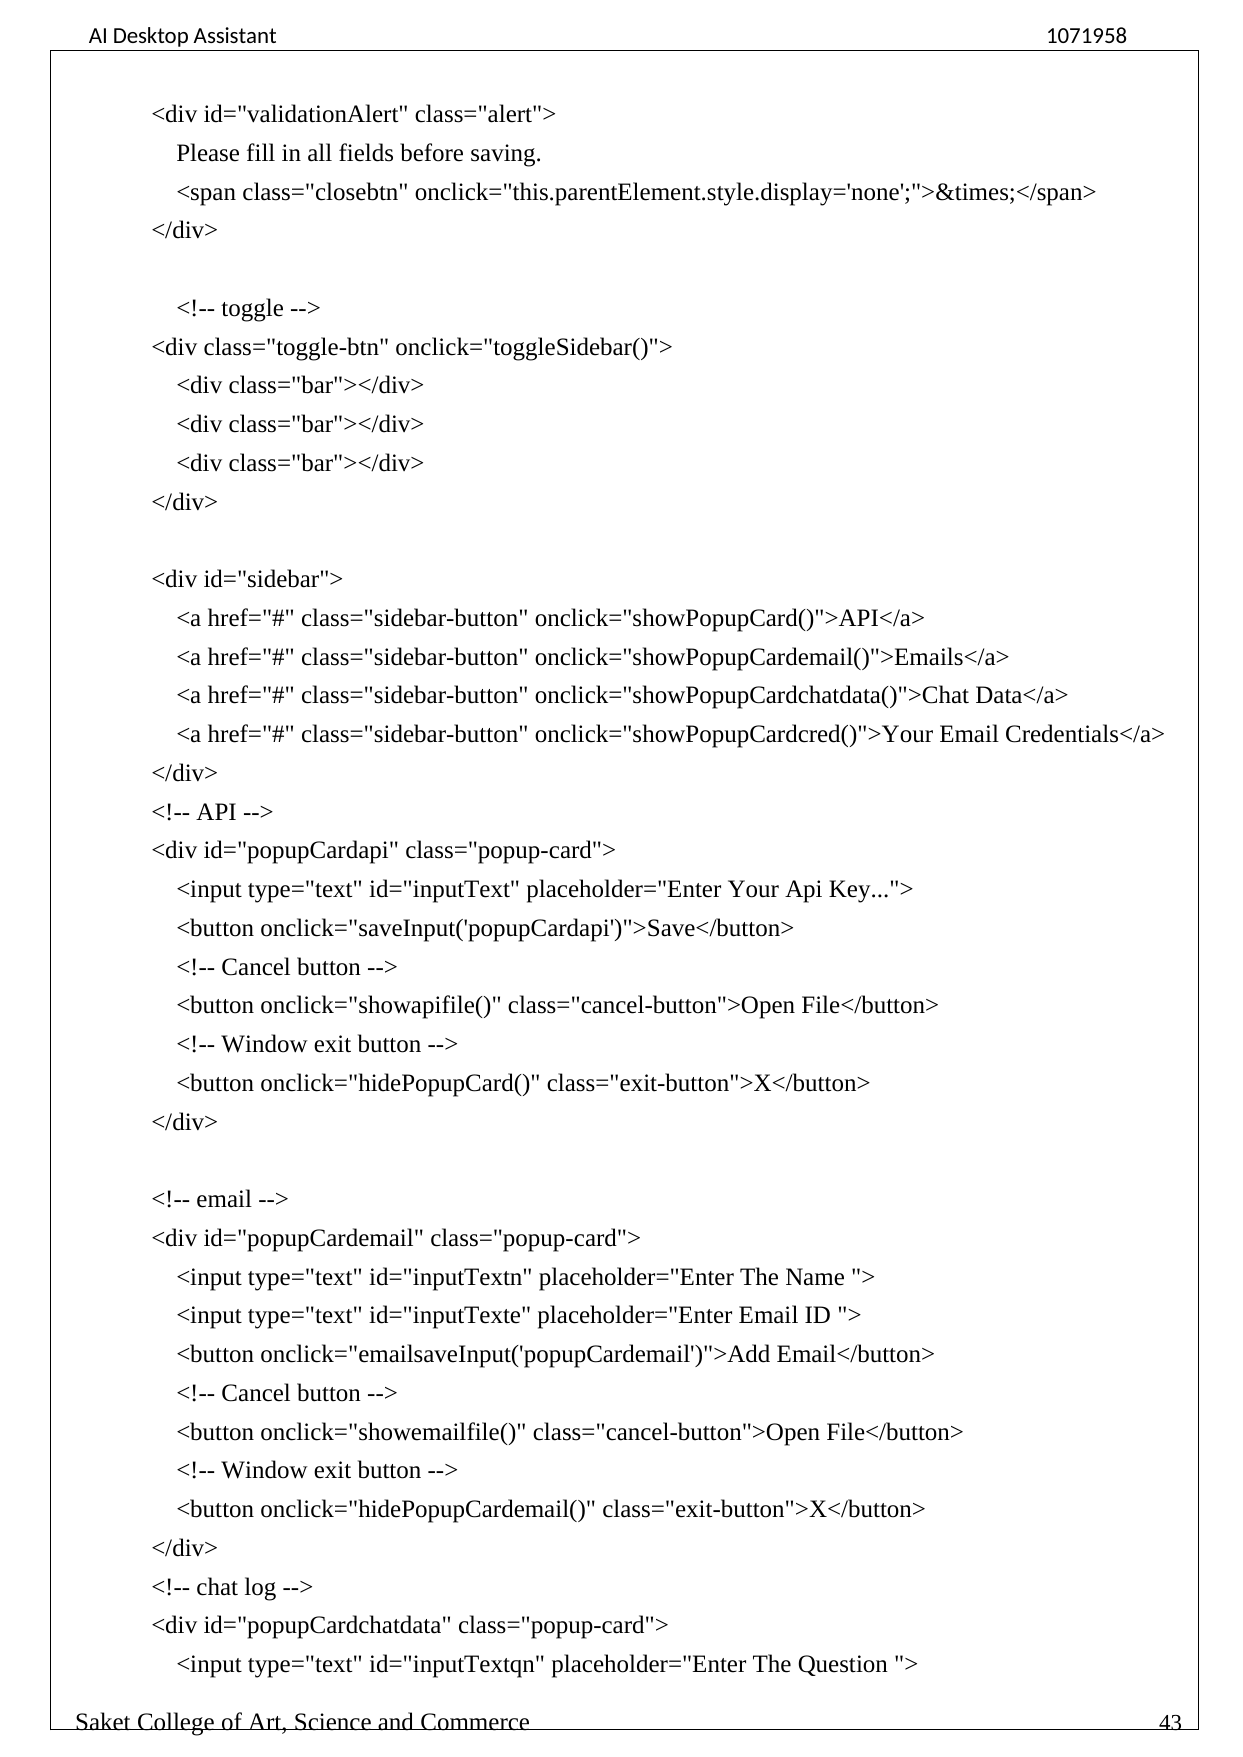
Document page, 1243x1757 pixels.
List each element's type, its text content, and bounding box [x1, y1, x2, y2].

text <div class="bar"></div> [126, 448, 1198, 477]
text <button onclick="hidePopupCard()" class="exit-button">X</button> [126, 1068, 1198, 1097]
text <button onclick="emailsaveInput('popupCardemail')">Add Email</button> [126, 1339, 1198, 1368]
text <div id="popupCardapi" class="popup-card"> [126, 835, 1198, 864]
text <div id="popupCardemail" class="popup-card"> [126, 1223, 1198, 1252]
text <div id="validationAlert" class="alert"> [126, 99, 1198, 128]
text <a href="#" class="sidebar-button" onclick="showPopupCardcred()">Your Email Credentials</a> [126, 719, 1198, 748]
text <!-- Window exit button --> [126, 1455, 1198, 1484]
text <!-- API --> [126, 797, 1198, 825]
text <div class="toggle-btn" onclick="toggleSidebar()"> [126, 332, 1198, 360]
text <!-- chat log --> [126, 1572, 1198, 1600]
text Please fill in all fields before saving. [126, 138, 1198, 167]
text <!-- toggle --> [126, 293, 1198, 322]
text <div class="bar"></div> [126, 409, 1198, 438]
text <a href="#" class="sidebar-button" onclick="showPopupCardchatdata()">Chat Data</a> [126, 680, 1198, 709]
text </div> [126, 1107, 1198, 1135]
text <button onclick="showemailfile()" class="cancel-button">Open File</button> [126, 1417, 1198, 1445]
text </div> [126, 487, 1198, 515]
text <!-- Cancel button --> [126, 952, 1198, 980]
text <a href="#" class="sidebar-button" onclick="showPopupCard()">API</a> [126, 603, 1198, 632]
text </div> [126, 215, 1198, 244]
text <!-- Window exit button --> [126, 1029, 1198, 1058]
text </div> [126, 758, 1198, 787]
text <input type="text" id="inputText" placeholder="Enter Your Api Key..."> [126, 874, 1198, 903]
text <!-- Cancel button --> [126, 1378, 1198, 1407]
text <!-- email --> [126, 1184, 1198, 1213]
text <a href="#" class="sidebar-button" onclick="showPopupCardemail()">Emails</a> [126, 642, 1198, 670]
text <input type="text" id="inputTextn" placeholder="Enter The Name "> [126, 1262, 1198, 1290]
text <input type="text" id="inputTextqn" placeholder="Enter The Question "> [126, 1649, 1198, 1678]
text <button onclick="showapifile()" class="cancel-button">Open File</button> [126, 990, 1198, 1019]
text </div> [126, 1533, 1198, 1562]
text <button onclick="saveInput('popupCardapi')">Save</button> [126, 913, 1198, 942]
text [126, 177, 1198, 205]
text <div id="sidebar"> [126, 564, 1198, 593]
text <div class="bar"></div> [126, 370, 1198, 399]
text <button onclick="hidePopupCardemail()" class="exit-button">X</button> [126, 1494, 1198, 1523]
text <div id="popupCardchatdata" class="popup-card"> [126, 1610, 1198, 1639]
text <input type="text" id="inputTexte" placeholder="Enter Email ID "> [126, 1300, 1198, 1329]
